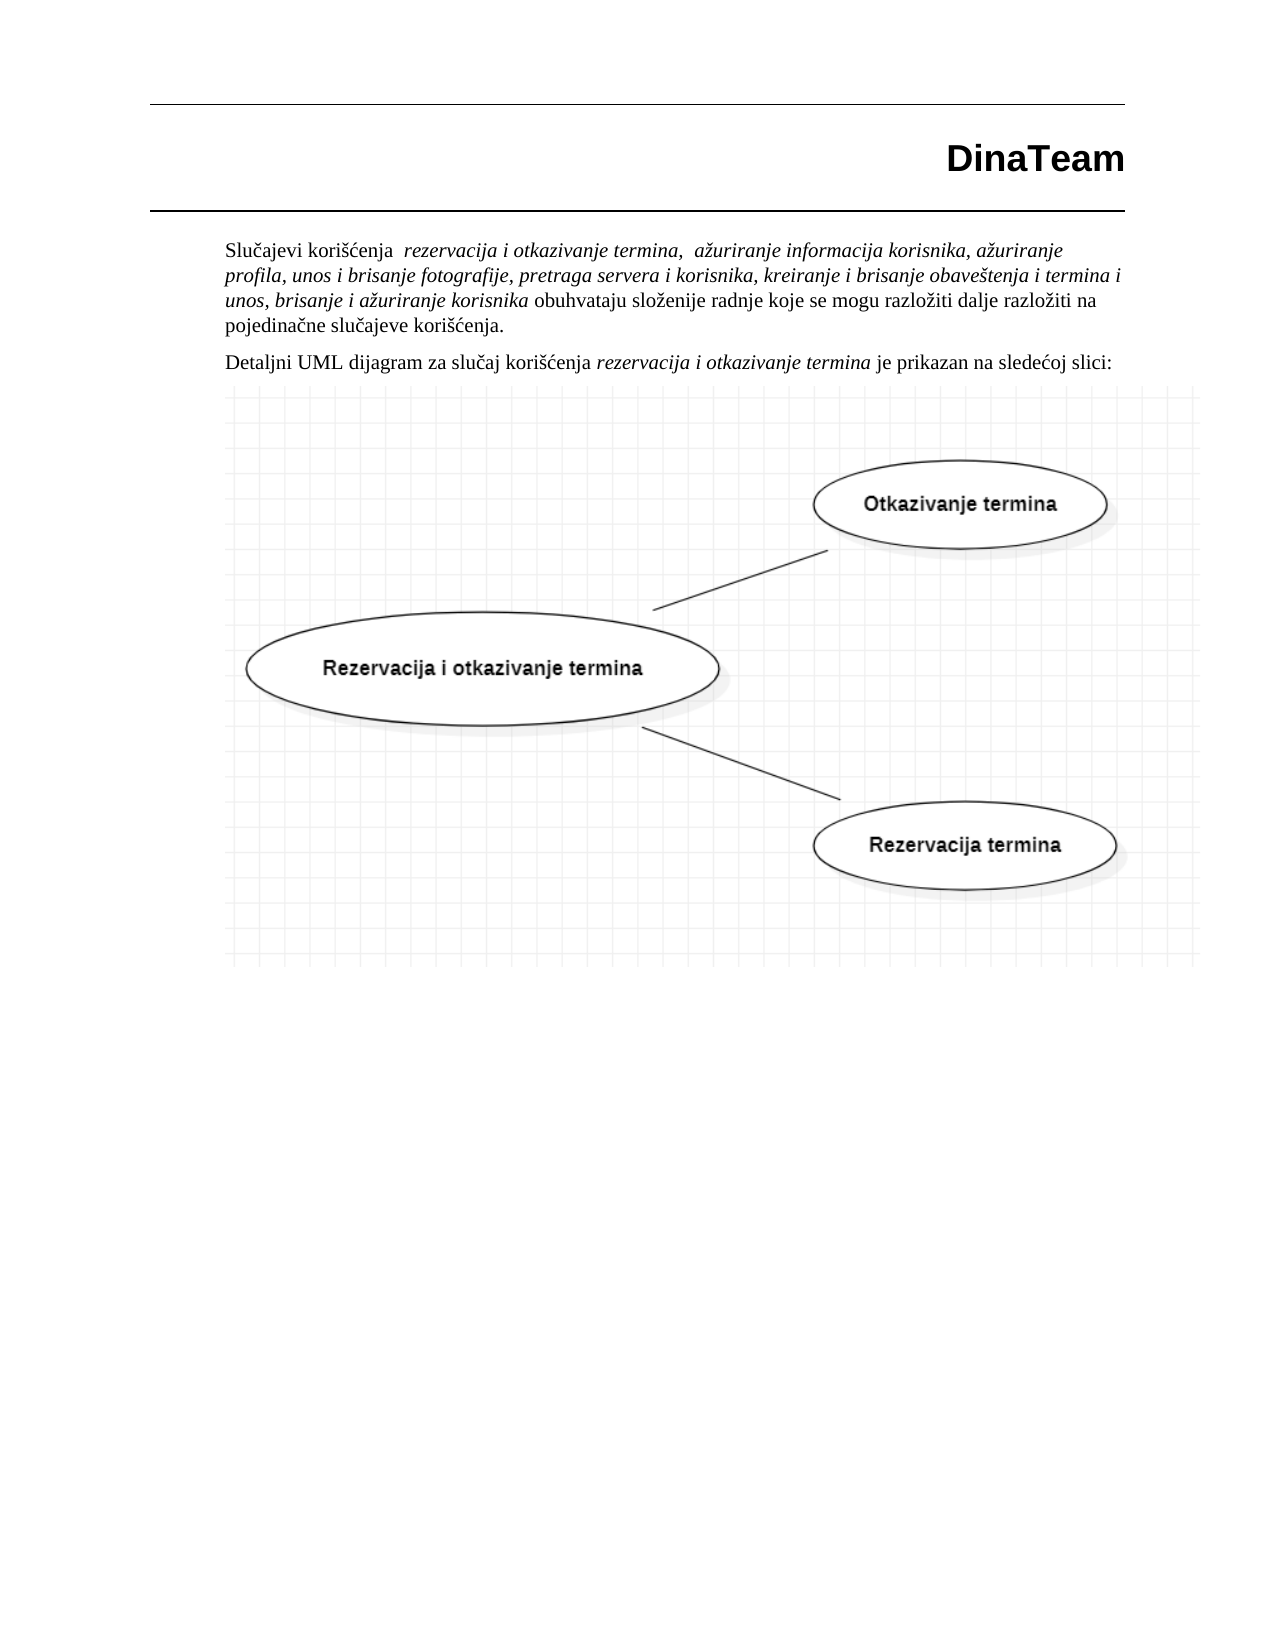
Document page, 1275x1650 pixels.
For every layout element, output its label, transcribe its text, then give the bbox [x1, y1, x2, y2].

picture [225, 386, 1200, 967]
text Detaljni UML dijagram za slučaj korišćenja rezervacija i otkazivanje termina je prikazan na sledećoj slici: [225, 349, 1125, 374]
